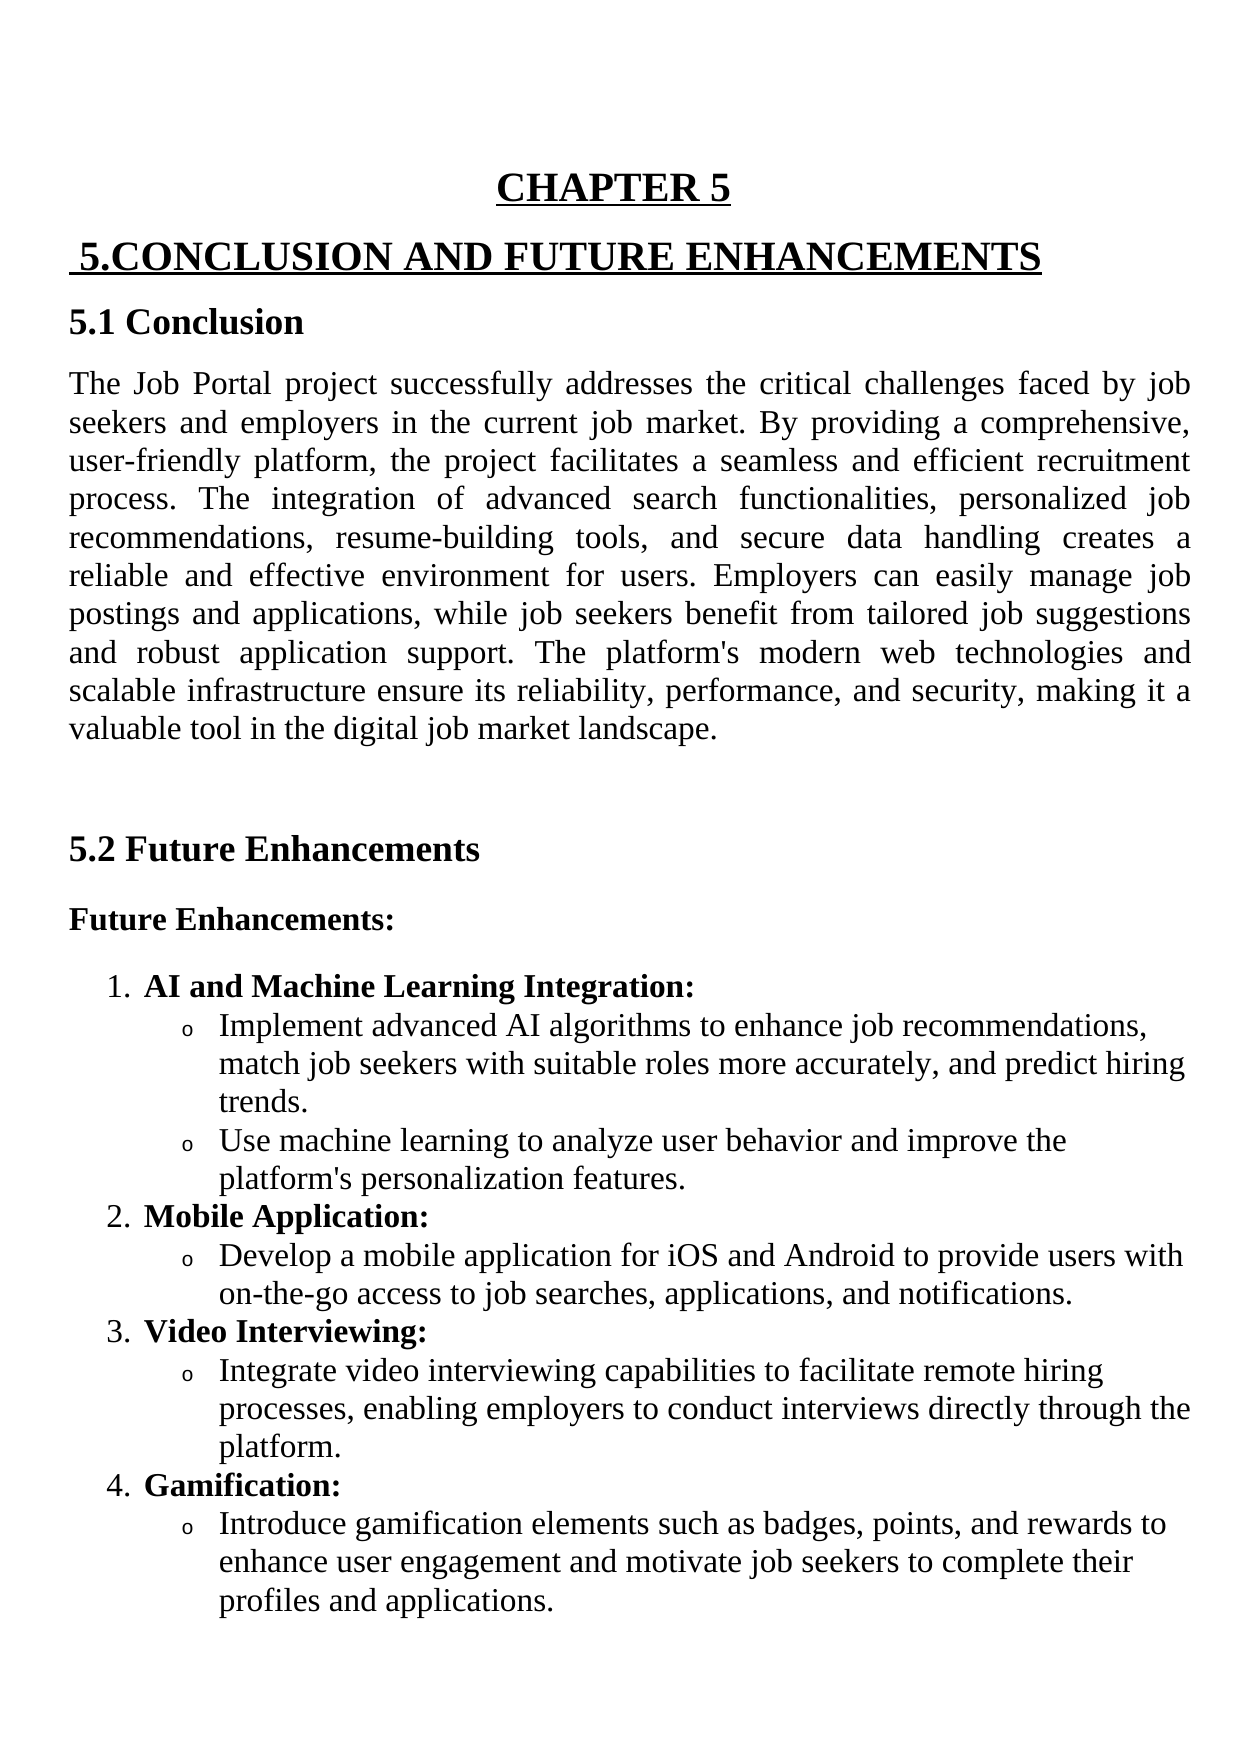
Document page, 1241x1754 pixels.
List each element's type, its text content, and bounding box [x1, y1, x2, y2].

list Video Interviewing: [106, 1311, 1192, 1350]
subtitle The Job Portal project successfully addresses the critical challenges faced by job seekers and employers in the current job market. By providing a comprehensive, user-friendly platform, the project facilitates a seamless and efficient recruitment process. The integration of advanced search functionalities, personalized job recommendations, resume-building tools, and secure data handling creates a reliable and effective environment for users. Employers can easily manage job postings and applications, while job seekers benefit from tailored job suggestions and robust application support. The platform's modern web technologies and scalable infrastructure ensure its reliability, performance, and security, making it a valuable tool in the digital job market landscape. [69, 363, 1192, 747]
subtitle 5.1 Conclusion [69, 300, 1192, 343]
list Mobile Application: [106, 1196, 1192, 1235]
list Gamification: [106, 1465, 1192, 1503]
subtitle CHAPTER 5 [69, 162, 1192, 210]
list Implement advanced AI algorithms to enhance job recommendations, match job seekers with suitable roles more accurately, and predict hiring trends. [181, 1005, 1192, 1120]
list AI and Machine Learning Integration: [106, 966, 1192, 1005]
subtitle 5.CONCLUSION AND FUTURE ENHANCEMENTS [69, 231, 1192, 279]
list Use machine learning to analyze user behavior and improve the platform's personalization features. [181, 1120, 1192, 1196]
list Integrate video interviewing capabilities to facilitate remote hiring processes, enabling employers to conduct interviews directly through the platform. [181, 1350, 1192, 1465]
list Develop a mobile application for iOS and Android to provide users with on-the-go access to job searches, applications, and notifications. [181, 1235, 1192, 1311]
subtitle 5.2 Future Enhancements [69, 827, 1192, 870]
text Future Enhancements: [69, 899, 1192, 937]
list Introduce gamification elements such as badges, points, and rewards to enhance user engagement and motivate job seekers to complete their profiles and applications. [181, 1503, 1192, 1618]
